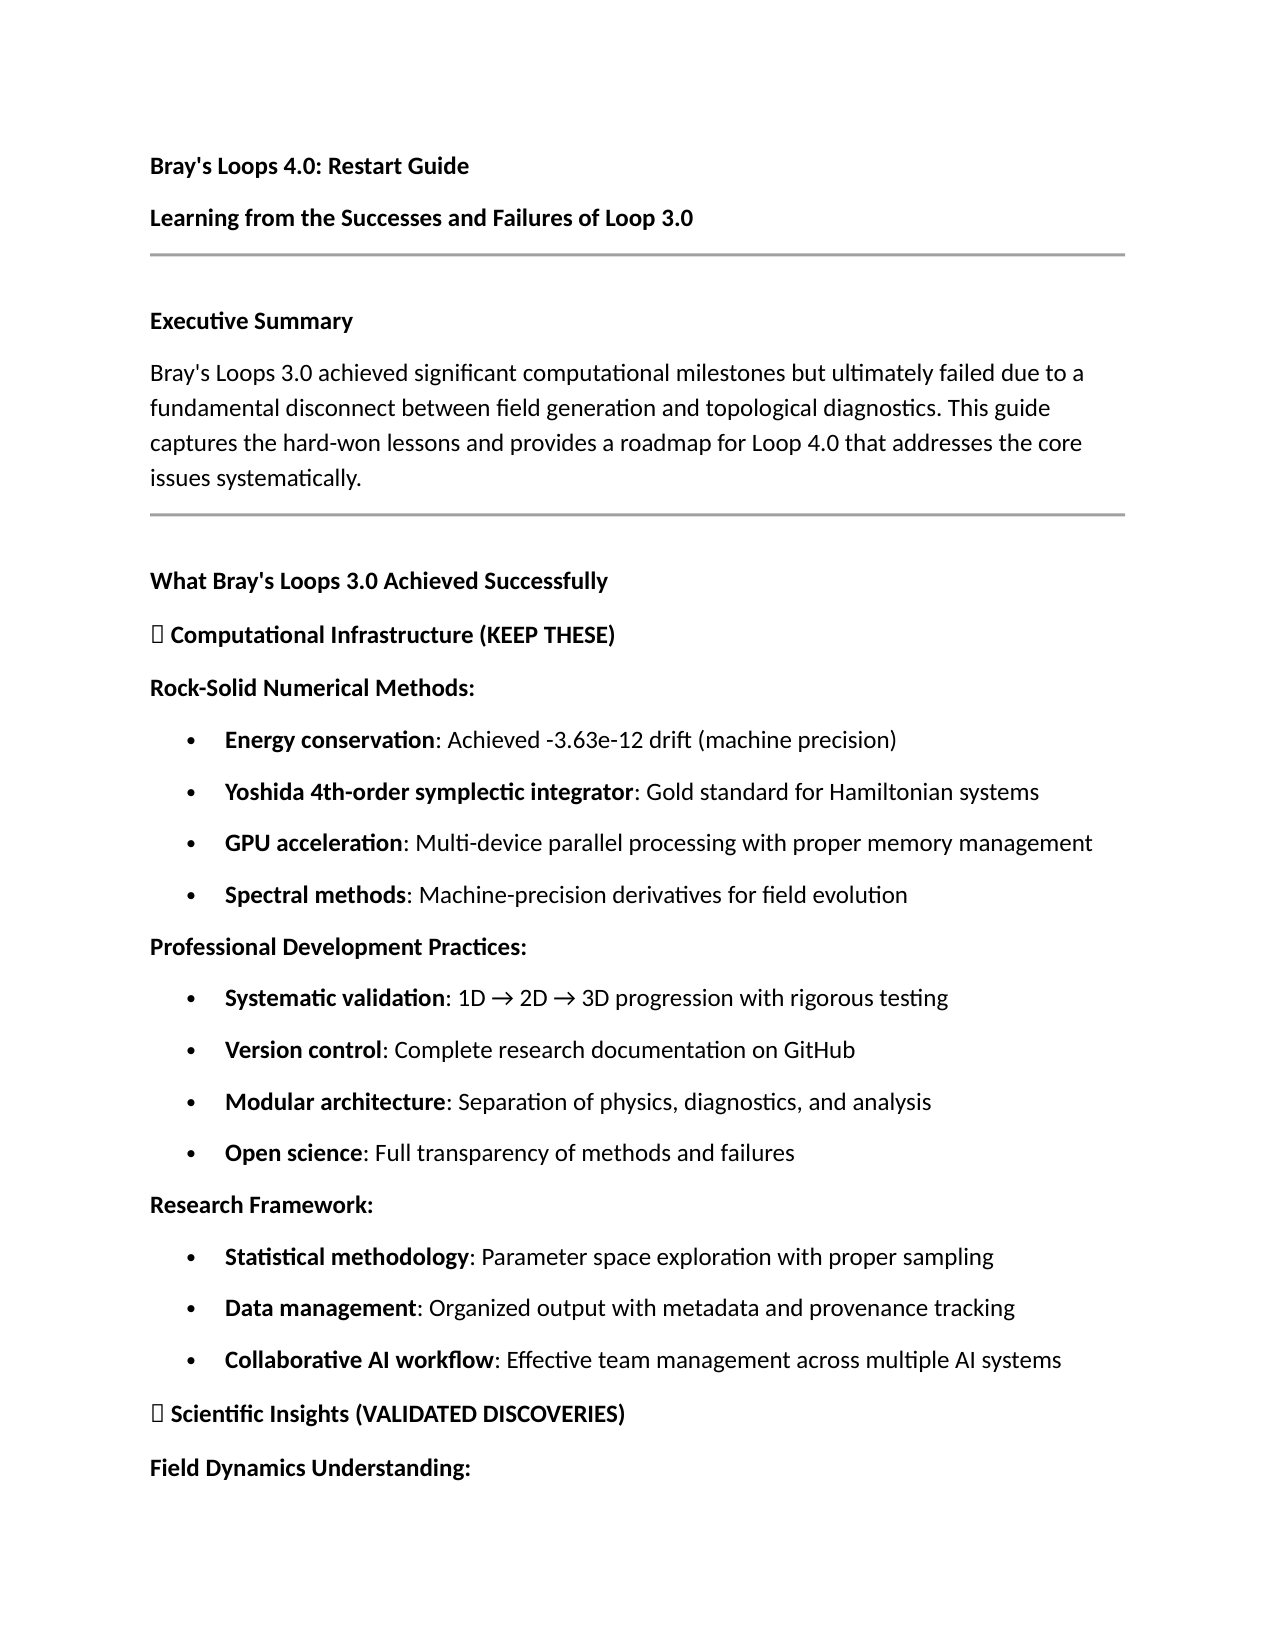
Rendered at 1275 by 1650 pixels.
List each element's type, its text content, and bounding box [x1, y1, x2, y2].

text Field Dynamics Understanding: [150, 1452, 1125, 1482]
list Collaborative AI workflow: Effective team management across multiple AI systems [187, 1344, 1125, 1375]
text Learning from the Successes and Failures of Loop 3.0 [150, 202, 1125, 232]
text Bray's Loops 3.0 achieved significant computational milestones but ultimately failed due to a fundamental disconnect between field generation and topological diagnostics. This guide captures the hard-won lessons and provides a roadmap for Loop 4.0 that addresses the core issues systematically. [150, 357, 1125, 492]
list Open science: Full transparency of methods and failures [187, 1137, 1125, 1168]
text Rock-Solid Numerical Methods: [150, 672, 1125, 703]
list Modular architecture: Separation of physics, diagnostics, and analysis [187, 1086, 1125, 1116]
text ✅ Scientific Insights (VALIDATED DISCOVERIES) [150, 1396, 1125, 1430]
list Yoshida 4th-order symplectic integrator: Gold standard for Hamiltonian systems [187, 776, 1125, 806]
text Research Framework: [150, 1189, 1125, 1220]
text What Bray's Loops 3.0 Achieved Successfully [150, 565, 1125, 596]
list Data management: Organized output with metadata and provenance tracking [187, 1292, 1125, 1323]
list Systematic validation: 1D → 2D → 3D progression with rigorous testing [187, 982, 1125, 1013]
list GPU acceleration: Multi-device parallel processing with proper memory management [187, 827, 1125, 858]
list Version control: Complete research documentation on GitHub [187, 1034, 1125, 1065]
text Executive Summary [150, 305, 1125, 336]
text ✅ Computational Infrastructure (KEEP THESE) [150, 617, 1125, 651]
list Spectral methods: Machine-precision derivatives for field evolution [187, 879, 1125, 910]
text Professional Development Practices: [150, 931, 1125, 961]
list Statistical methodology: Parameter space exploration with proper sampling [187, 1241, 1125, 1271]
text Bray's Loops 4.0: Restart Guide [150, 150, 1125, 181]
list Energy conservation: Achieved -3.63e-12 drift (machine precision) [187, 724, 1125, 755]
